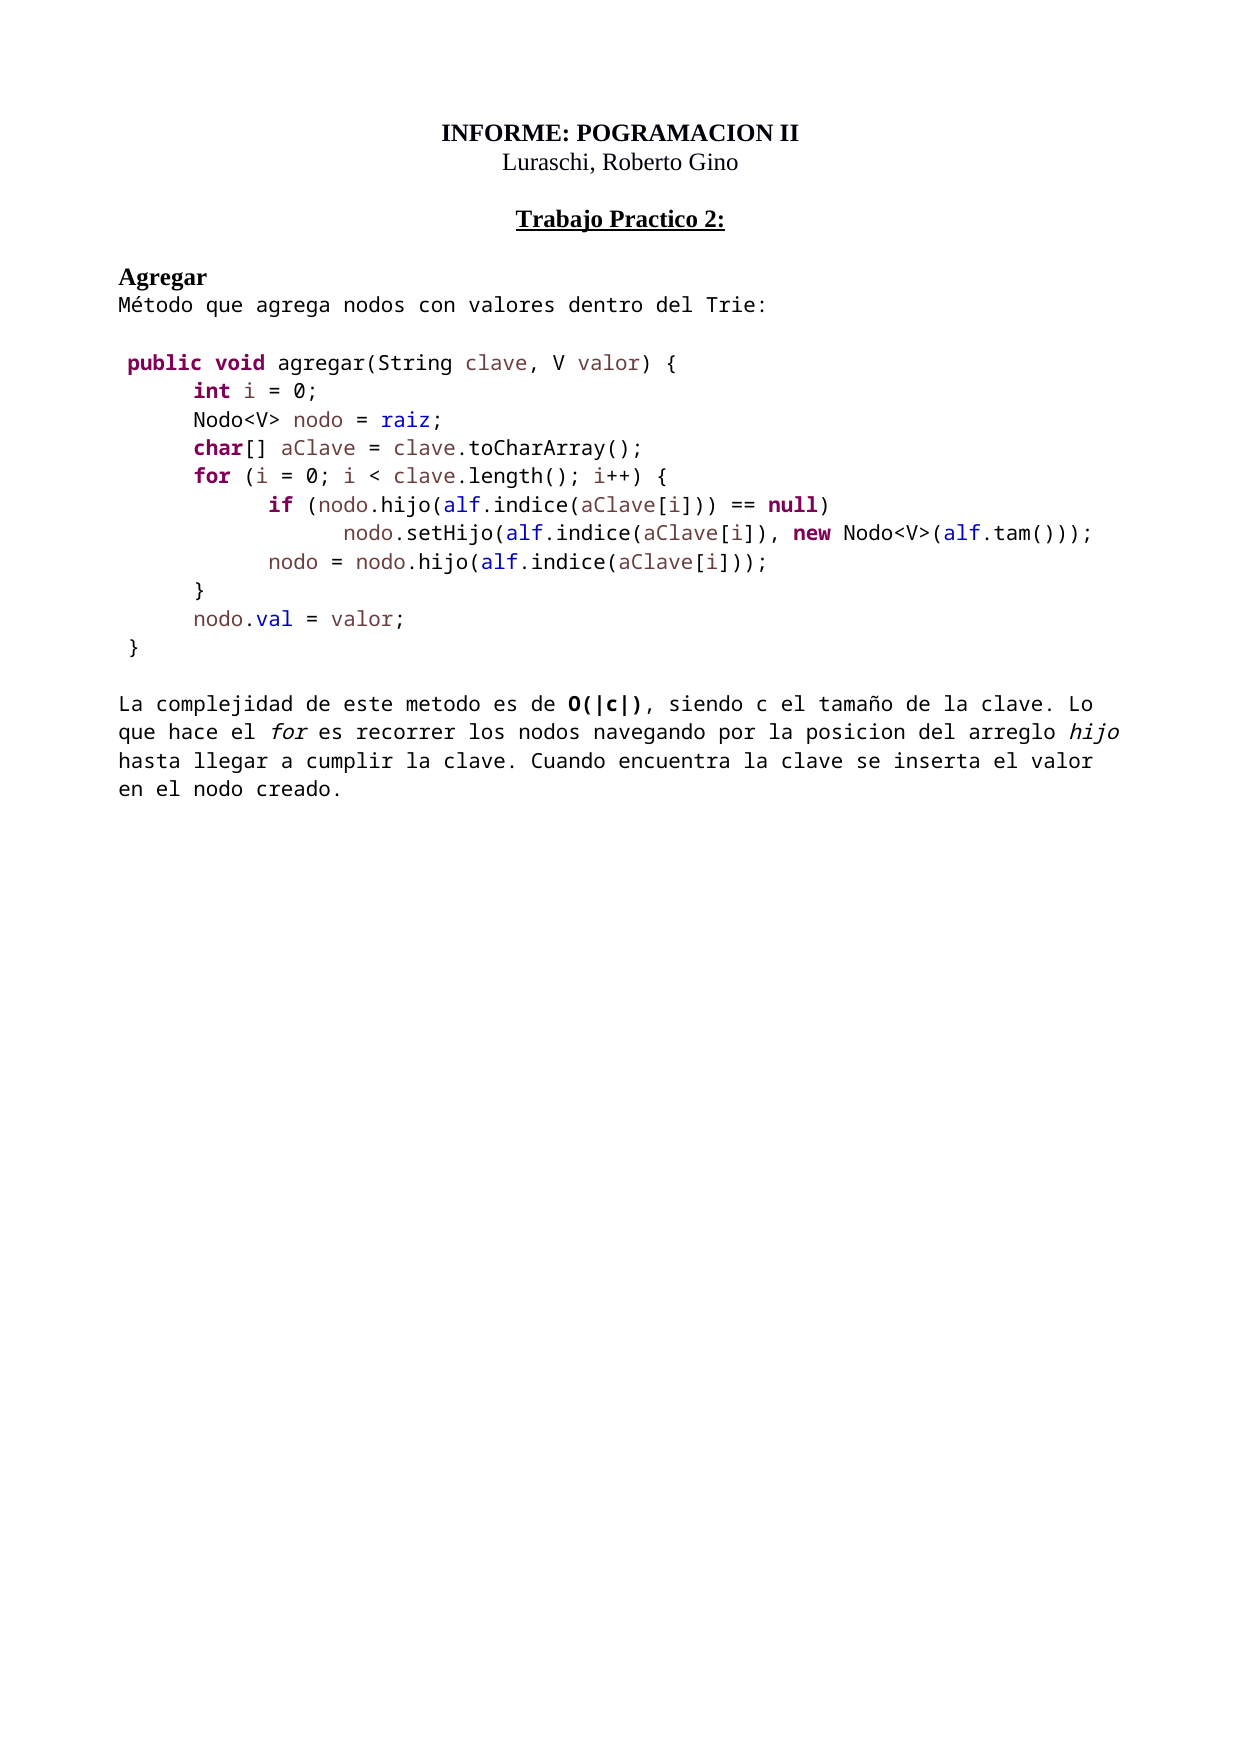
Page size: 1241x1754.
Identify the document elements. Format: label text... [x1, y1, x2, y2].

text Luraschi, Roberto Gino [118, 147, 1122, 176]
text } [118, 632, 1122, 661]
text nodo.val = valor; [118, 604, 1122, 632]
text char[] aClave = clave.toCharArray(); [118, 433, 1122, 462]
text public void agregar(String clave, V valor) { [118, 348, 1122, 376]
text nodo.setHijo(alf.indice(aClave[i]), new Nodo<V>(alf.tam())); [118, 518, 1122, 547]
text INFORME: POGRAMACION II [118, 118, 1122, 147]
text La complejidad de este metodo es de O(|c|), siendo c el tamaño de la clave. Lo que hace el for es recorrer los nodos navegando por la posicion del arreglo hijo hasta llegar a cumplir la clave. Cuando encuentra la clave se inserta el valor en el nodo creado. [118, 689, 1122, 803]
text } [118, 575, 1122, 604]
text Método que agrega nodos con valores dentro del Trie: [118, 291, 1122, 319]
text int i = 0; [118, 376, 1122, 405]
text Trabajo Practico 2: [118, 204, 1122, 233]
text for (i = 0; i < clave.length(); i++) { [118, 462, 1122, 490]
text if (nodo.hijo(alf.indice(aClave[i])) == null) [118, 490, 1122, 518]
text Nodo<V> nodo = raiz; [118, 405, 1122, 433]
text nodo = nodo.hijo(alf.indice(aClave[i])); [118, 547, 1122, 575]
text Agregar [118, 262, 1122, 291]
